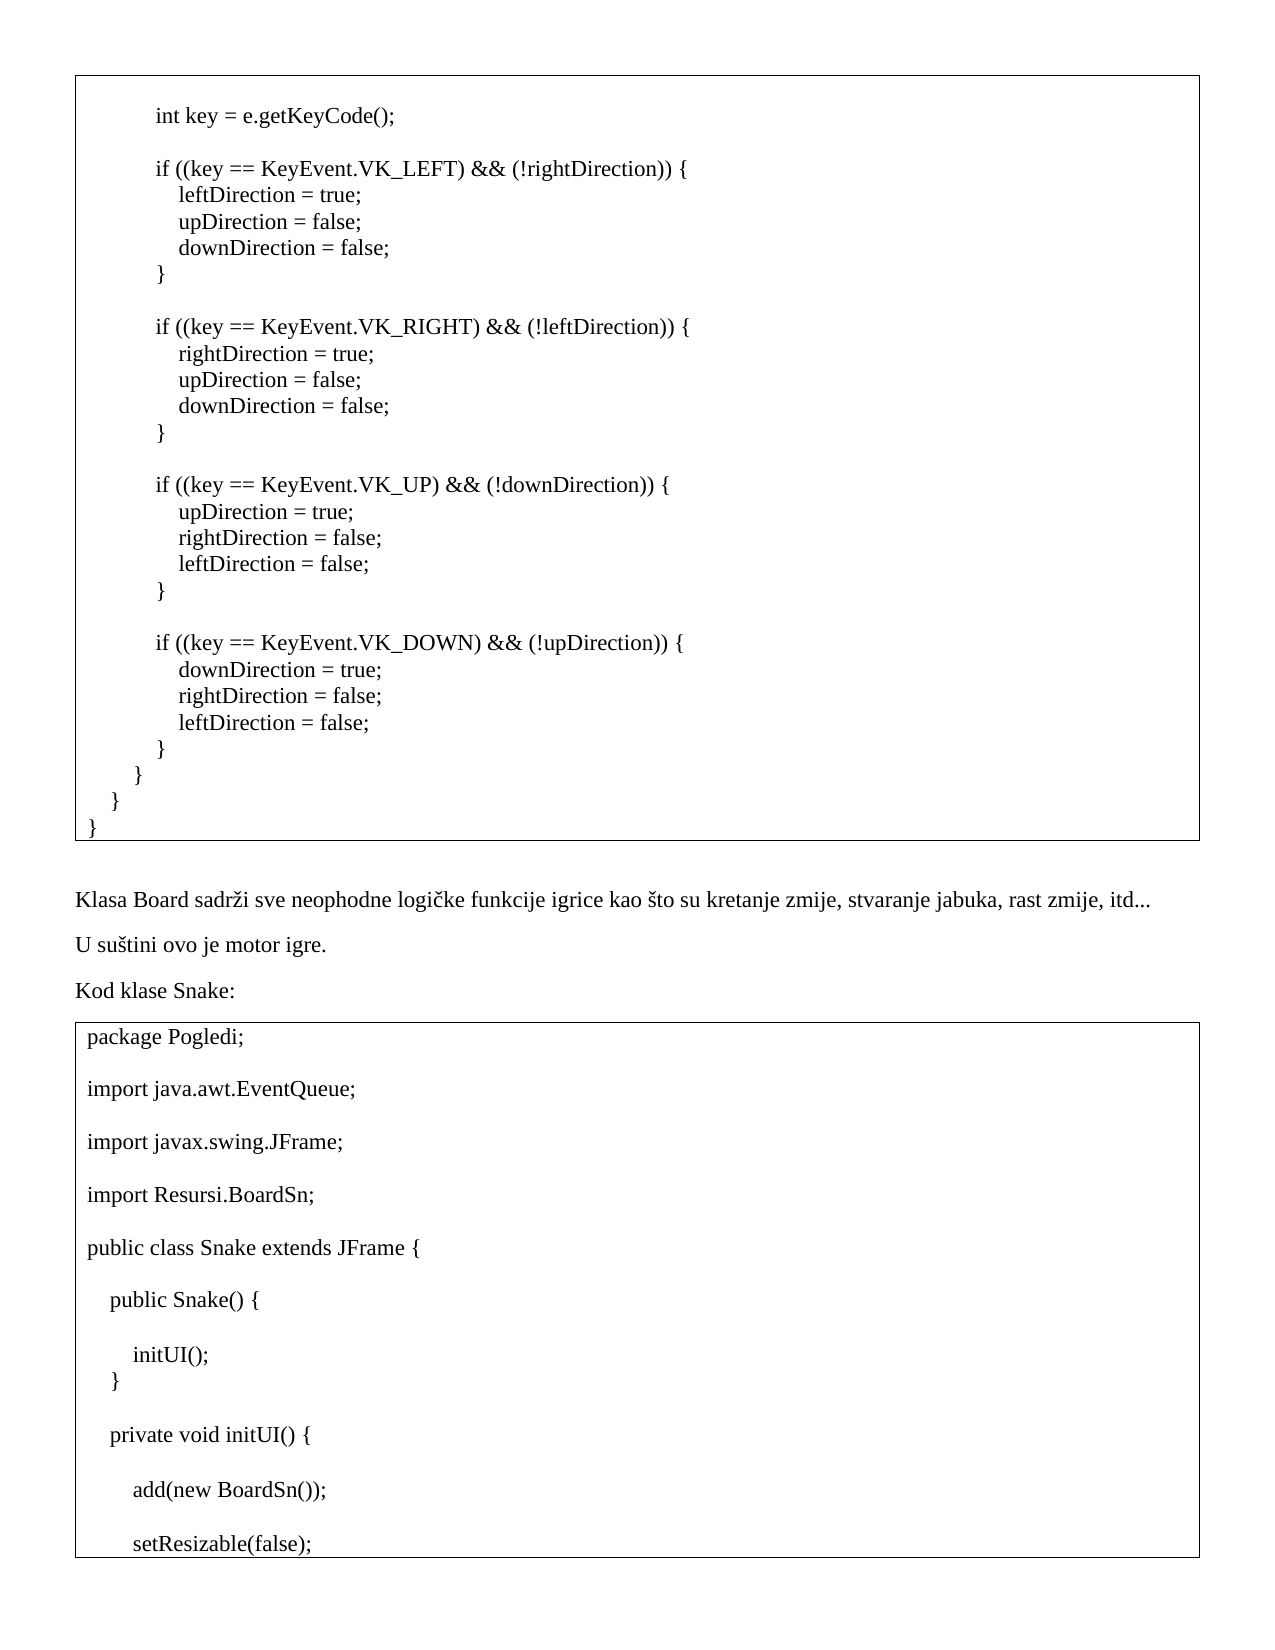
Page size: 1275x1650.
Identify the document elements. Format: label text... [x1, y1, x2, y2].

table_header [76, 1023, 1199, 1557]
text U suštini ovo je motor igre. [75, 932, 1200, 958]
text Klasa Board sadrži sve neophodne logičke funkcije igrice kao što su kretanje zmije, stvaranje jabuka, rast zmije, itd... [75, 886, 1200, 913]
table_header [76, 76, 1199, 840]
text Kod klase Snake: [75, 977, 1200, 1003]
